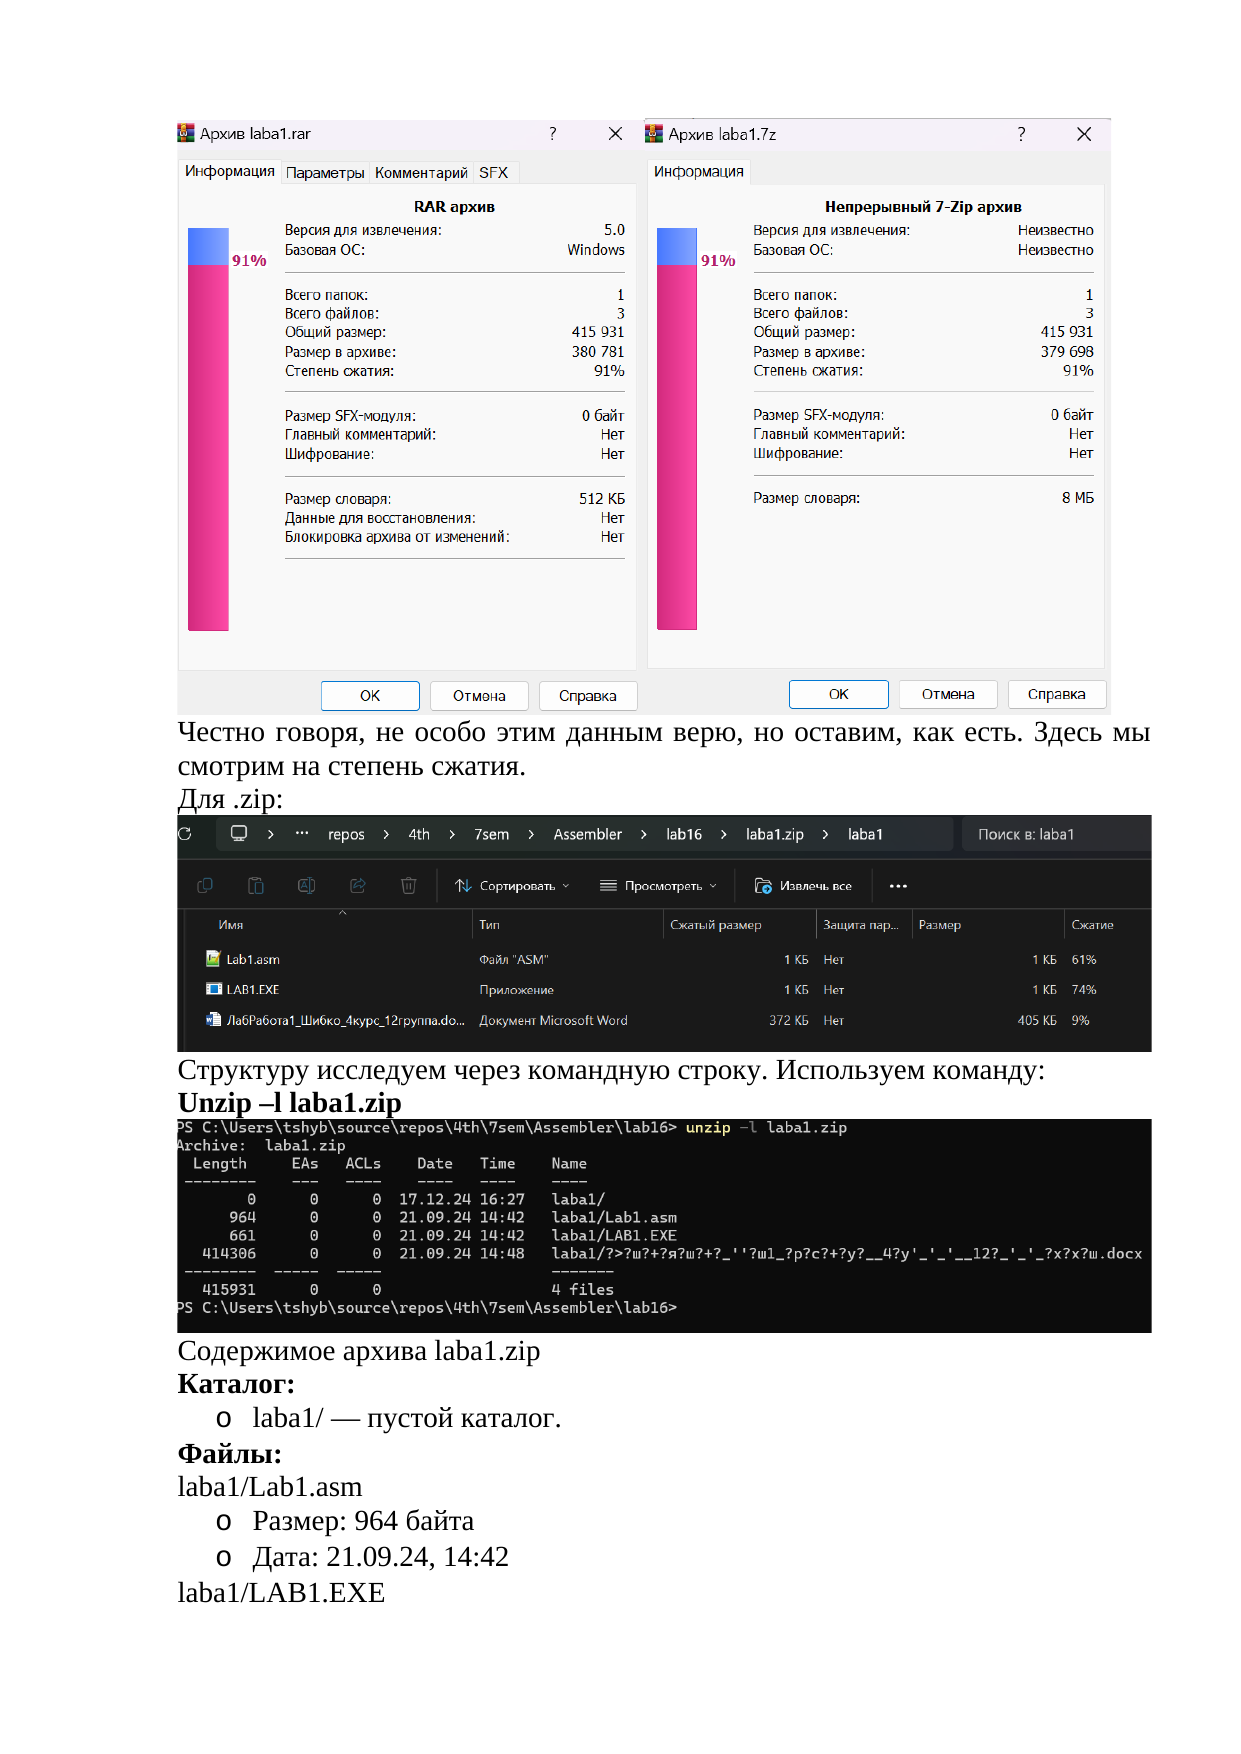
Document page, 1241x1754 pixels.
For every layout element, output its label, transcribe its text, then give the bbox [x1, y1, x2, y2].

picture [177, 1119, 1152, 1333]
picture [177, 815, 1152, 1052]
list Дата: 21.09.24, 14:42 [215, 1539, 1152, 1575]
text Структуру исследуем через командную строку. Используем команду: [177, 1052, 1152, 1086]
text laba1/Lab1.asm [177, 1469, 1152, 1503]
text Unzip –l laba1.zip [177, 1086, 1152, 1119]
text Для .zip: [177, 782, 1152, 815]
text Файлы: [177, 1436, 1152, 1469]
text Честно говоря, не особо этим данным верю, но оставим, как есть. Здесь мы смотрим на степень сжатия. [177, 714, 1152, 782]
picture [177, 118, 1112, 715]
text laba1/LAB1.EXE [177, 1575, 1152, 1608]
list laba1/ — пустой каталог. [215, 1400, 1152, 1436]
text Каталог: [177, 1366, 1152, 1400]
list Размер: 964 байта [215, 1503, 1152, 1539]
text Содержимое архива laba1.zip [177, 1333, 1152, 1366]
